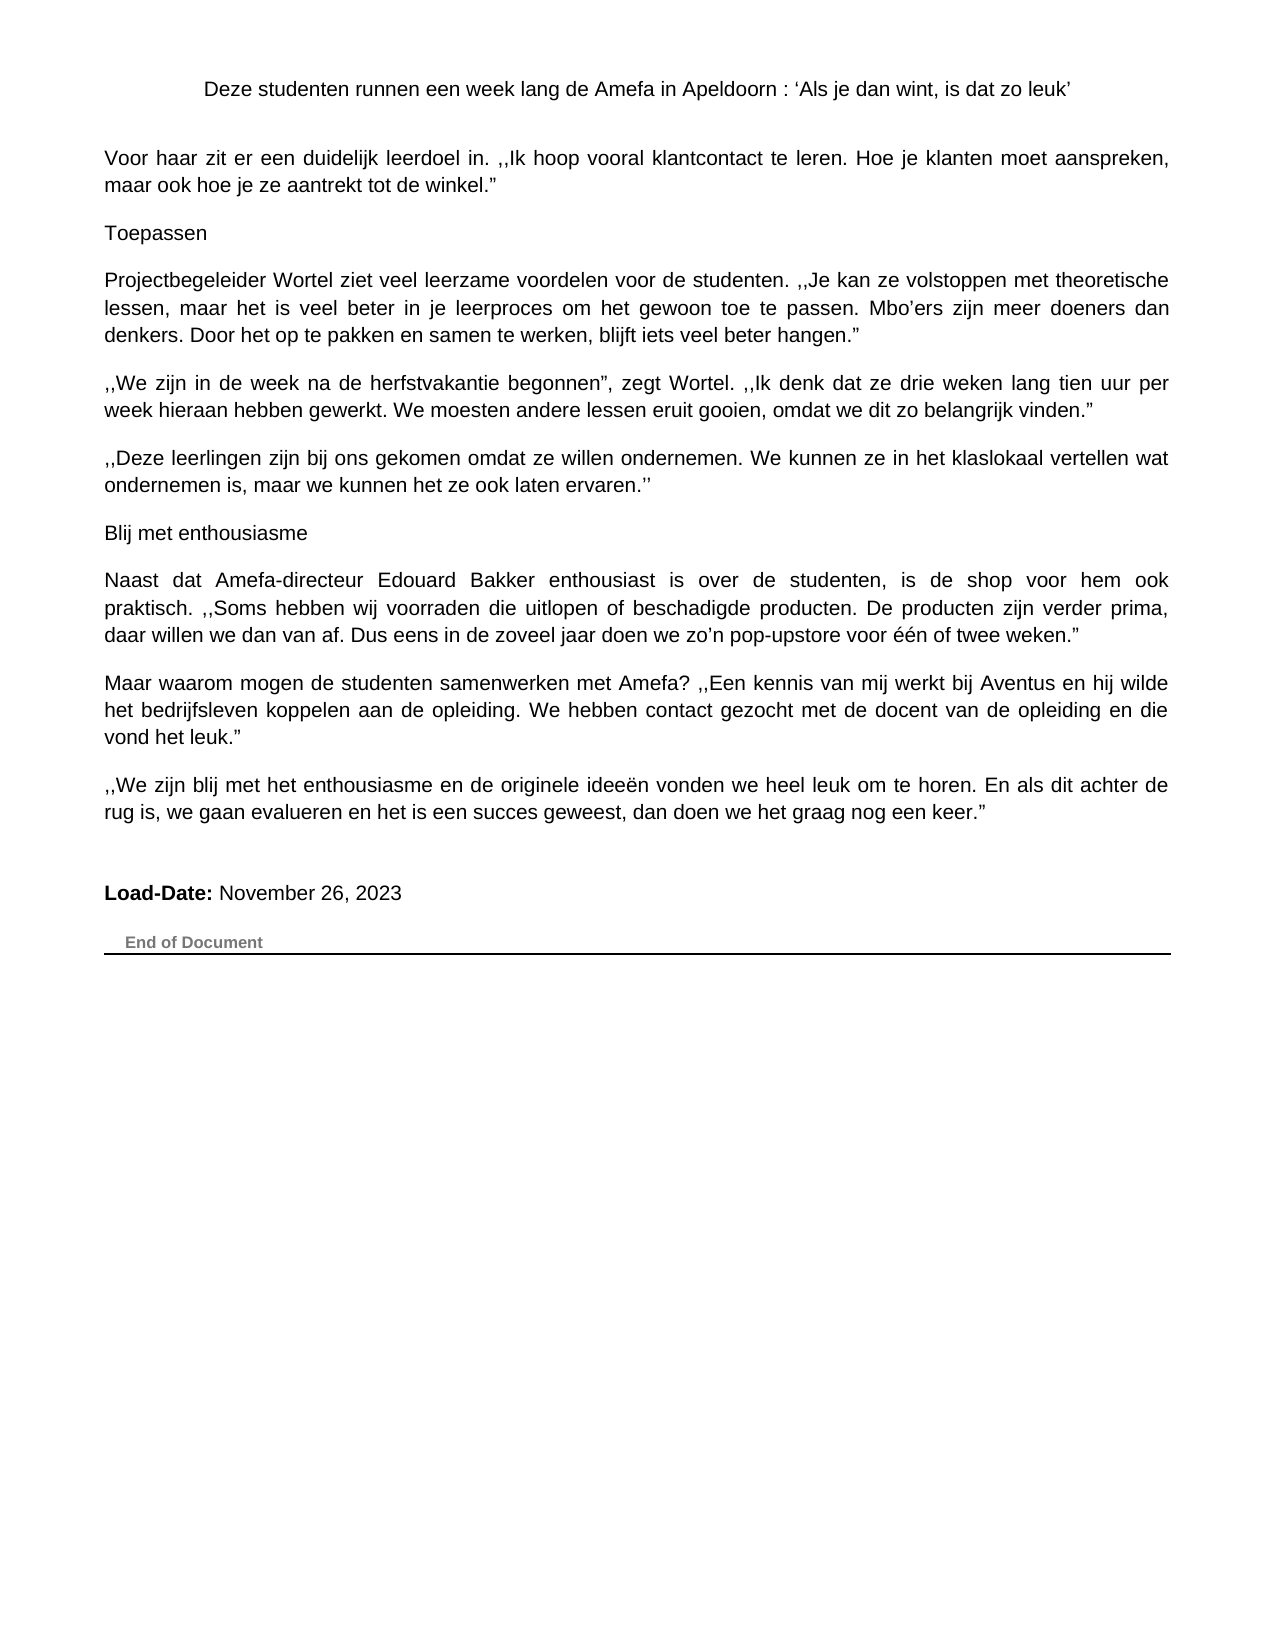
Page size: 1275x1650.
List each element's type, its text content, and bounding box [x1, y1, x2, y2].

text End of Document [125, 933, 1171, 952]
text Voor haar zit er een duidelijk leerdoel in. ,,Ik hoop vooral klantcontact te leren. Hoe je klanten moet aanspreken, maar ook hoe je ze aantrekt tot de winkel.” [104, 142, 1171, 196]
text Blij met enthousiasme [104, 517, 1171, 544]
text Naast dat Amefa-directeur Edouard Bakker enthousiast is over de studenten, is de shop voor hem ook praktisch. ,,Soms hebben wij voorraden die uitlopen of beschadigde producten. De producten zijn verder prima, daar willen we dan van af. Dus eens in de zoveel jaar doen we zo’n pop-upstore voor één of twee weken.” [104, 565, 1171, 646]
text Projectbegeleider Wortel ziet veel leerzame voordelen voor de studenten. ,,Je kan ze volstoppen met theoretische lessen, maar het is veel beter in je leerproces om het gewoon toe te passen. Mbo’ers zijn meer doeners dan denkers. Door het op te pakken en samen te werken, blijft iets veel beter hangen.” [104, 265, 1171, 346]
text ,,We zijn in de week na de herfstvakantie begonnen”, zegt Wortel. ,,Ik denk dat ze drie weken lang tien uur per week hieraan hebben gewerkt. We moesten andere lessen eruit gooien, omdat we dit zo belangrijk vinden.” [104, 367, 1171, 421]
text ,,We zijn blij met het enthousiasme en de originele ideeën vonden we heel leuk om te horen. En als dit achter de rug is, we gaan evalueren en het is een succes geweest, dan doen we het graag nog een keer.” [104, 769, 1171, 823]
text Toepassen [104, 217, 1171, 244]
text Load-Date: November 26, 2023 [104, 848, 1171, 904]
text Maar waarom mogen de studenten samenwerken met Amefa? ,,Een kennis van mij werkt bij Aventus en hij wilde het bedrijfsleven koppelen aan de opleiding. We hebben contact gezocht met de docent van de opleiding en die vond het leuk.” [104, 667, 1171, 748]
text ,,Deze leerlingen zijn bij ons gekomen omdat ze willen ondernemen. We kunnen ze in het klaslokaal vertellen wat ondernemen is, maar we kunnen het ze ook laten ervaren.’’ [104, 442, 1171, 496]
